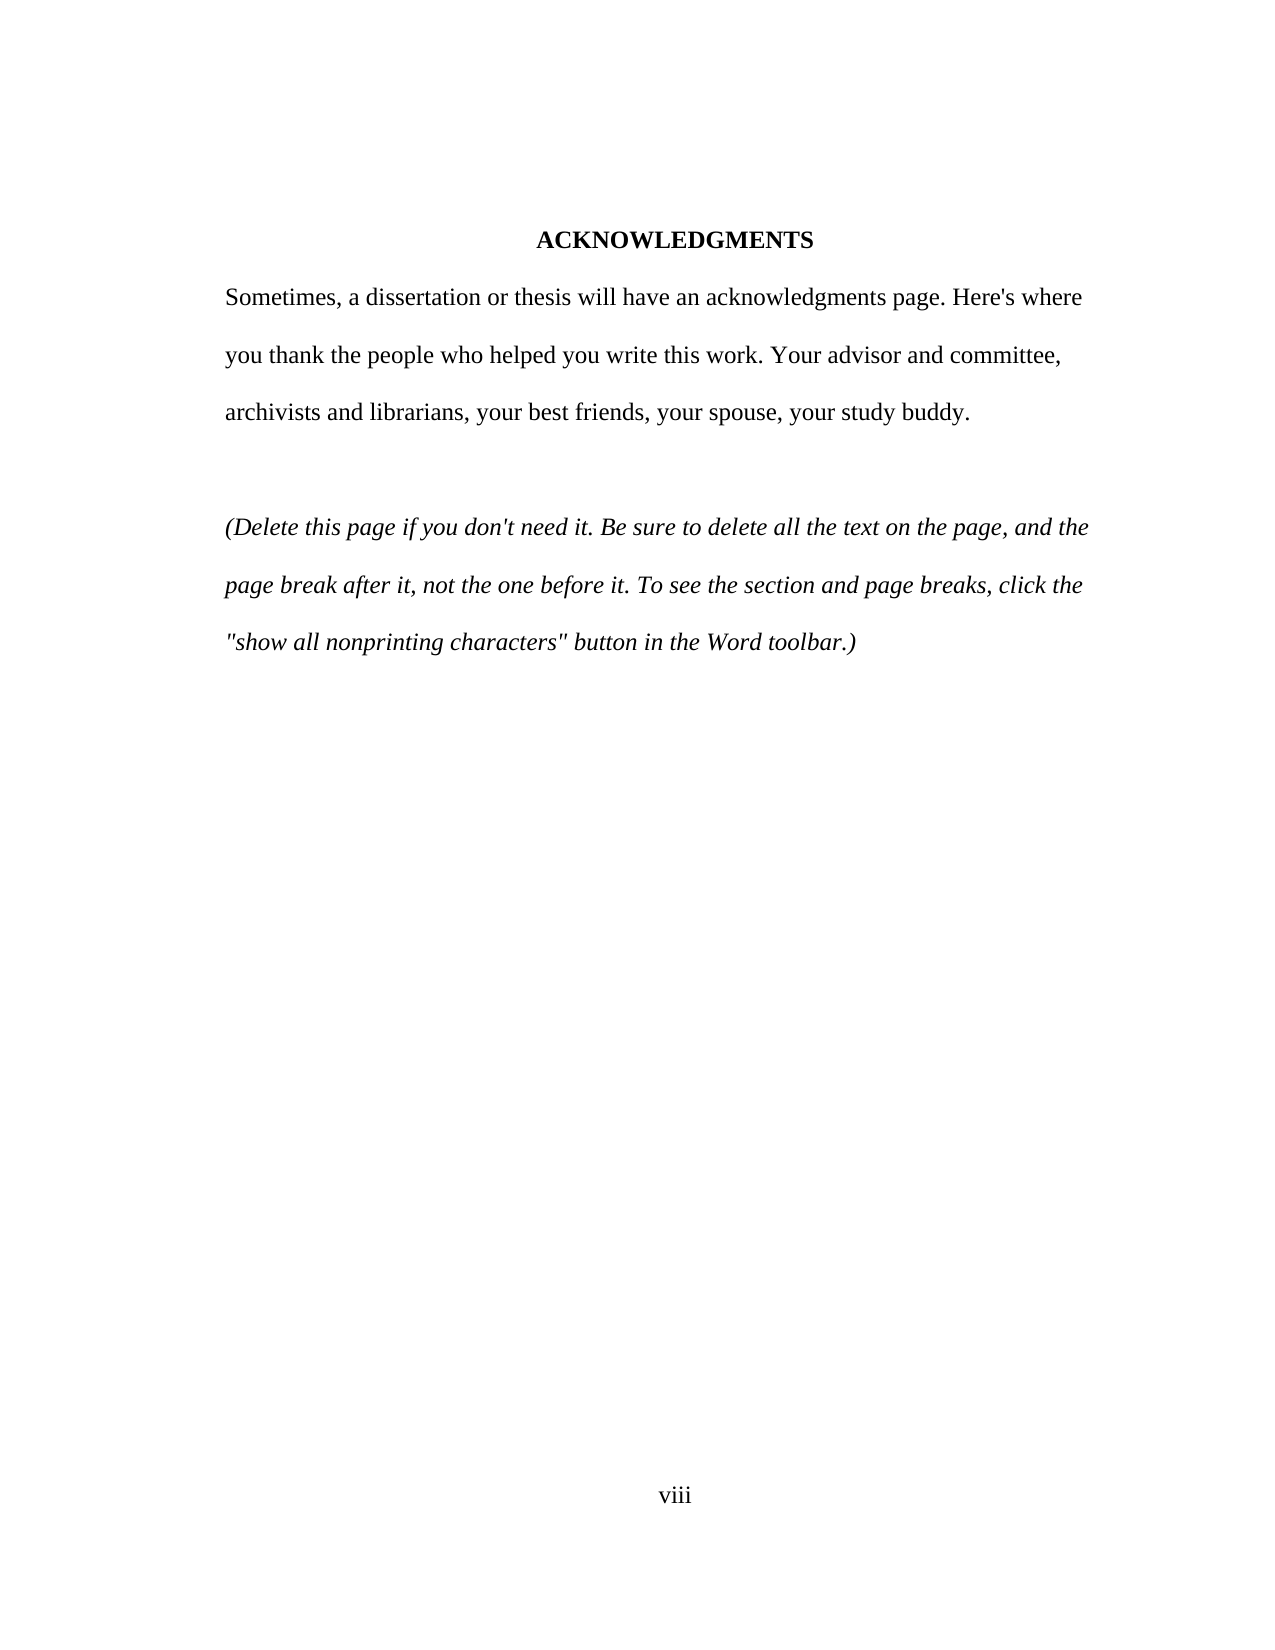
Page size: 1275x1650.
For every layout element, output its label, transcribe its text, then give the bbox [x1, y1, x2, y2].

subtitle ACKNOWLEDGMENTS [225, 225, 1125, 254]
text Sometimes, a dissertation or thesis will have an acknowledgments page. Here's where you thank the people who helped you write this work. Your advisor and committee, archivists and librarians, your best friends, your spouse, your study buddy. [225, 282, 1125, 426]
text (Delete this page if you don't need it. Be sure to delete all the text on the page, and the page break after it, not the one before it. To see the section and page breaks, click the "show all nonprinting characters" button in the Word toolbar.) [225, 512, 1125, 656]
